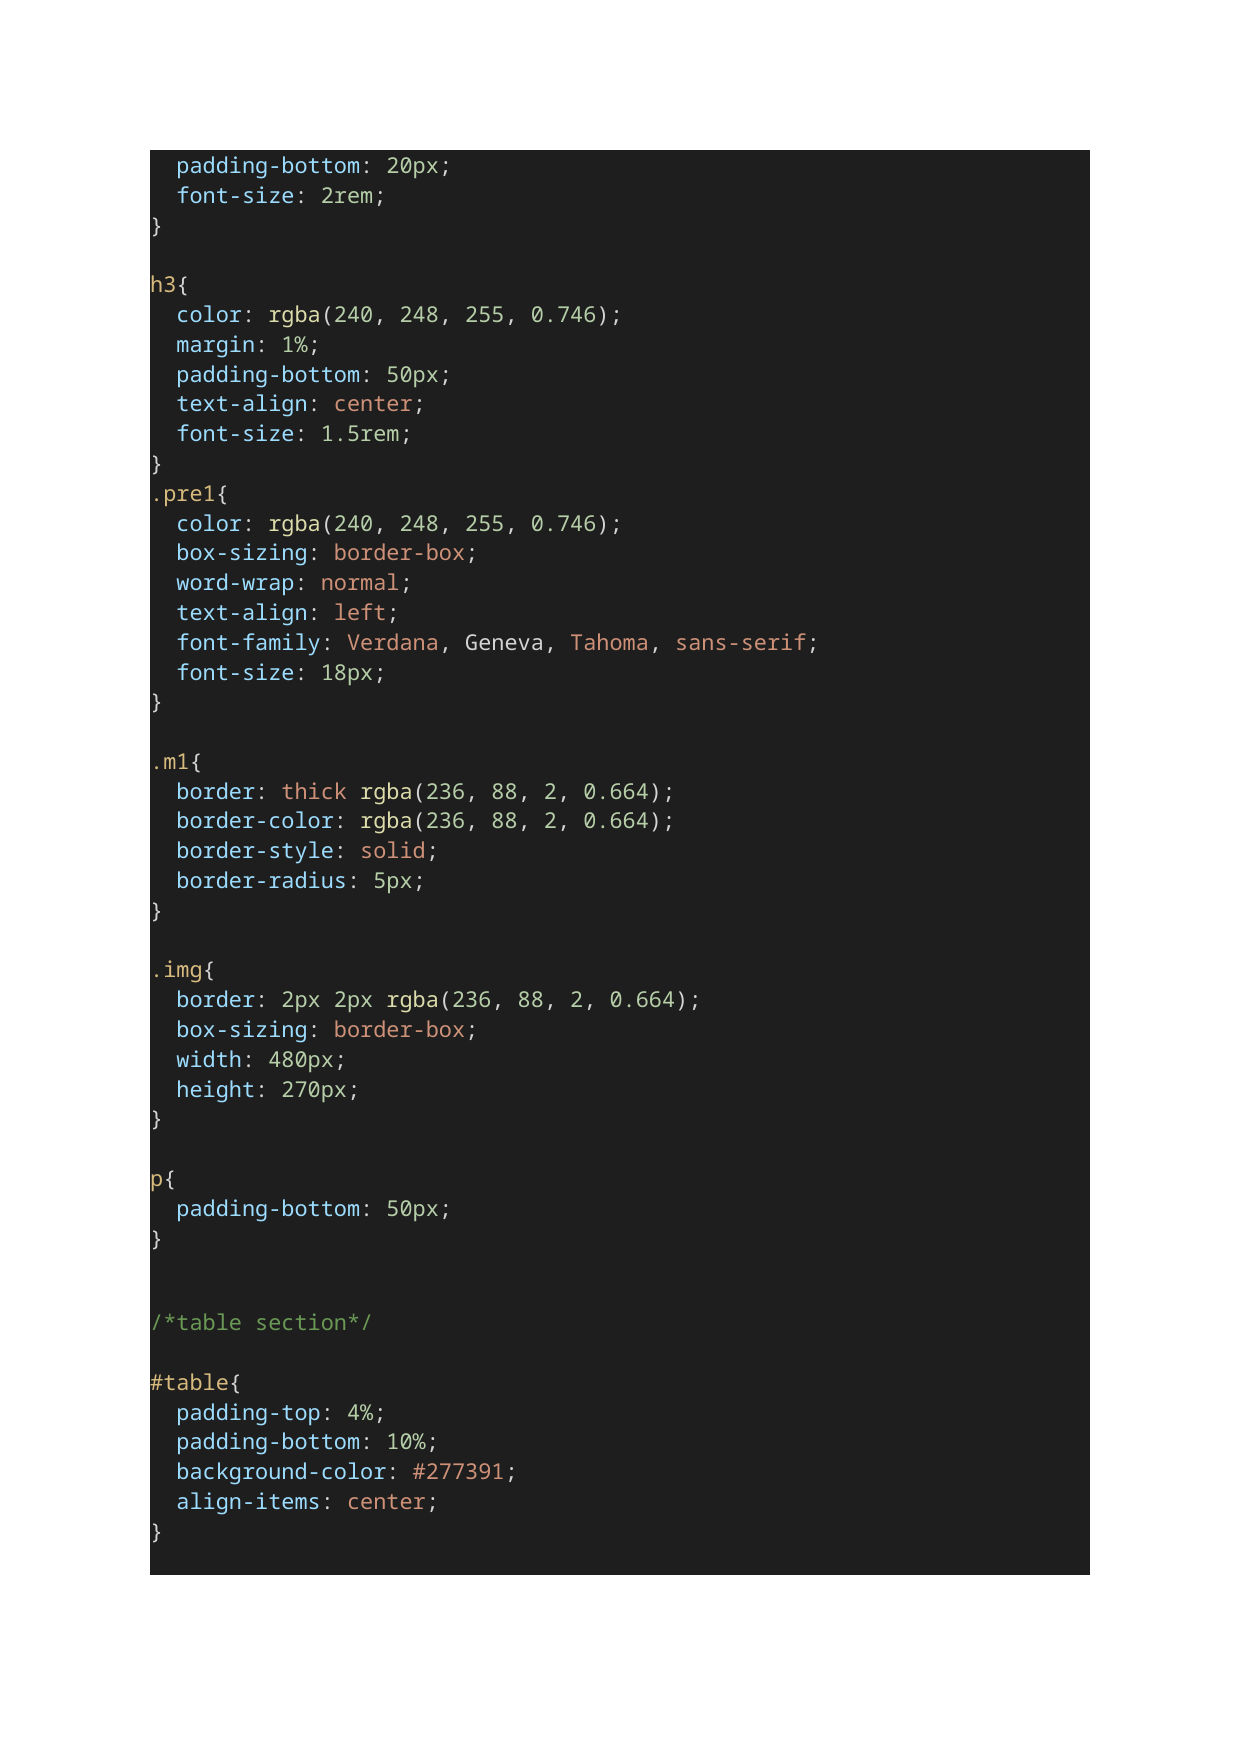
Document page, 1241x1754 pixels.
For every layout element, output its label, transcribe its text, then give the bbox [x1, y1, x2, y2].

text align-items: center; [150, 1486, 1090, 1516]
text height: 270px; [150, 1073, 1090, 1103]
text background-color: #277391; [150, 1456, 1090, 1486]
text } [150, 1222, 1090, 1252]
text border: 2px 2px rgba(236, 88, 2, 0.664); [150, 984, 1090, 1014]
text font-size: 18px; [150, 656, 1090, 686]
text text-align: left; [150, 597, 1090, 627]
text h3{ [150, 269, 1090, 299]
text border-radius: 5px; [150, 865, 1090, 895]
text color: rgba(240, 248, 255, 0.746); [150, 299, 1090, 329]
text box-sizing: border-box; [150, 537, 1090, 567]
text p{ [150, 1163, 1090, 1193]
text .img{ [150, 954, 1090, 984]
text border: thick rgba(236, 88, 2, 0.664); [150, 776, 1090, 805]
text font-size: 2rem; [150, 180, 1090, 209]
text width: 480px; [150, 1044, 1090, 1073]
text padding-bottom: 20px; [150, 150, 1090, 180]
text padding-top: 4%; [150, 1396, 1090, 1426]
text padding-bottom: 50px; [150, 1193, 1090, 1222]
text .m1{ [150, 746, 1090, 776]
text } [150, 1516, 1090, 1545]
text } [150, 686, 1090, 716]
text } [150, 209, 1090, 239]
text padding-bottom: 50px; [150, 358, 1090, 388]
text border-style: solid; [150, 835, 1090, 865]
text color: rgba(240, 248, 255, 0.746); [150, 507, 1090, 537]
text margin: 1%; [150, 329, 1090, 358]
text } [150, 895, 1090, 924]
text word-wrap: normal; [150, 567, 1090, 597]
text border-color: rgba(236, 88, 2, 0.664); [150, 805, 1090, 835]
text box-sizing: border-box; [150, 1014, 1090, 1044]
text } [150, 448, 1090, 478]
text /*table section*/ [150, 1307, 1090, 1337]
text text-align: center; [150, 388, 1090, 418]
text #table{ [150, 1367, 1090, 1396]
text font-family: Verdana, Geneva, Tahoma, sans-serif; [150, 627, 1090, 656]
text font-size: 1.5rem; [150, 418, 1090, 448]
text } [150, 1103, 1090, 1133]
text padding-bottom: 10%; [150, 1426, 1090, 1456]
text .pre1{ [150, 478, 1090, 507]
